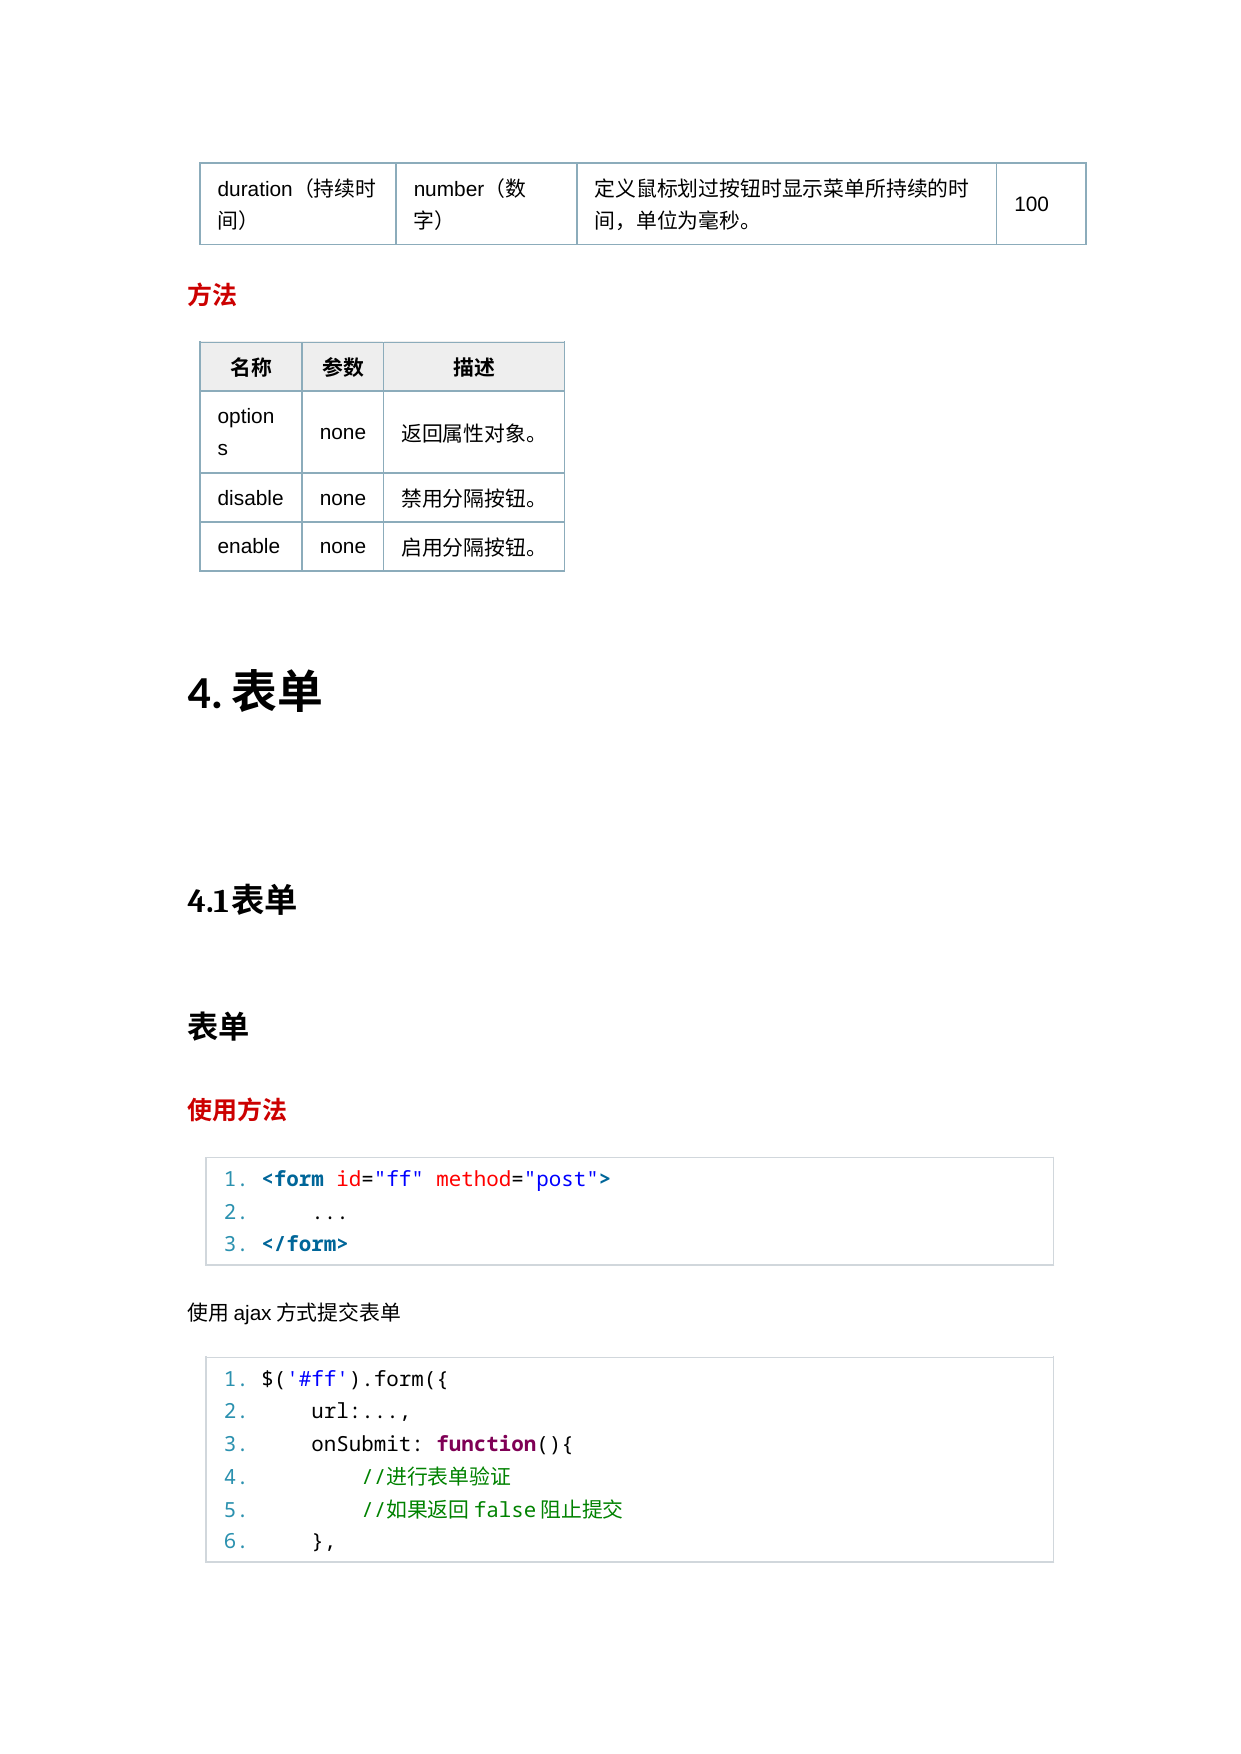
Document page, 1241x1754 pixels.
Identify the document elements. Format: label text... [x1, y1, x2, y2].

table_cell 定义鼠标划过按钮时显示菜单所持续的时间，单位为毫秒。 [578, 164, 996, 243]
table_cell 启用分隔按钮。 [384, 523, 564, 570]
list </form> [207, 1222, 1053, 1264]
list <form id="ff" method="post"> [207, 1158, 1053, 1189]
table_header 参数 [303, 343, 383, 390]
text 方法 [187, 261, 1053, 326]
table_header 描述 [384, 343, 564, 390]
table_cell disable [201, 474, 301, 521]
table_cell 100 [997, 164, 1085, 243]
table_cell duration（持续时间） [201, 164, 395, 243]
table_cell 禁用分隔按钮。 [384, 474, 564, 521]
list onSubmit: function(){ [207, 1421, 1053, 1454]
text 使用ajax方式提交表单 [187, 1295, 1053, 1327]
list ... [207, 1189, 1053, 1222]
list //如果返回false阻止提交 [207, 1486, 1053, 1519]
subtitle 表单 [187, 639, 1053, 737]
table_cell none [303, 523, 383, 570]
table_cell none [303, 392, 383, 472]
list url:..., [207, 1389, 1053, 1421]
table_cell options [201, 392, 301, 472]
table_cell enable [201, 523, 301, 570]
list //进行表单验证 [207, 1454, 1053, 1486]
table_header 名称 [201, 343, 301, 390]
list }, [207, 1519, 1053, 1561]
table_cell none [303, 474, 383, 521]
text 表单 [187, 992, 1053, 1057]
text 使用方法 [187, 1076, 1053, 1141]
table_cell number（数字） [397, 164, 576, 243]
list $('#ff').form({ [207, 1358, 1053, 1389]
subtitle 表单 [187, 865, 1053, 930]
table_cell 返回属性对象。 [384, 392, 564, 472]
